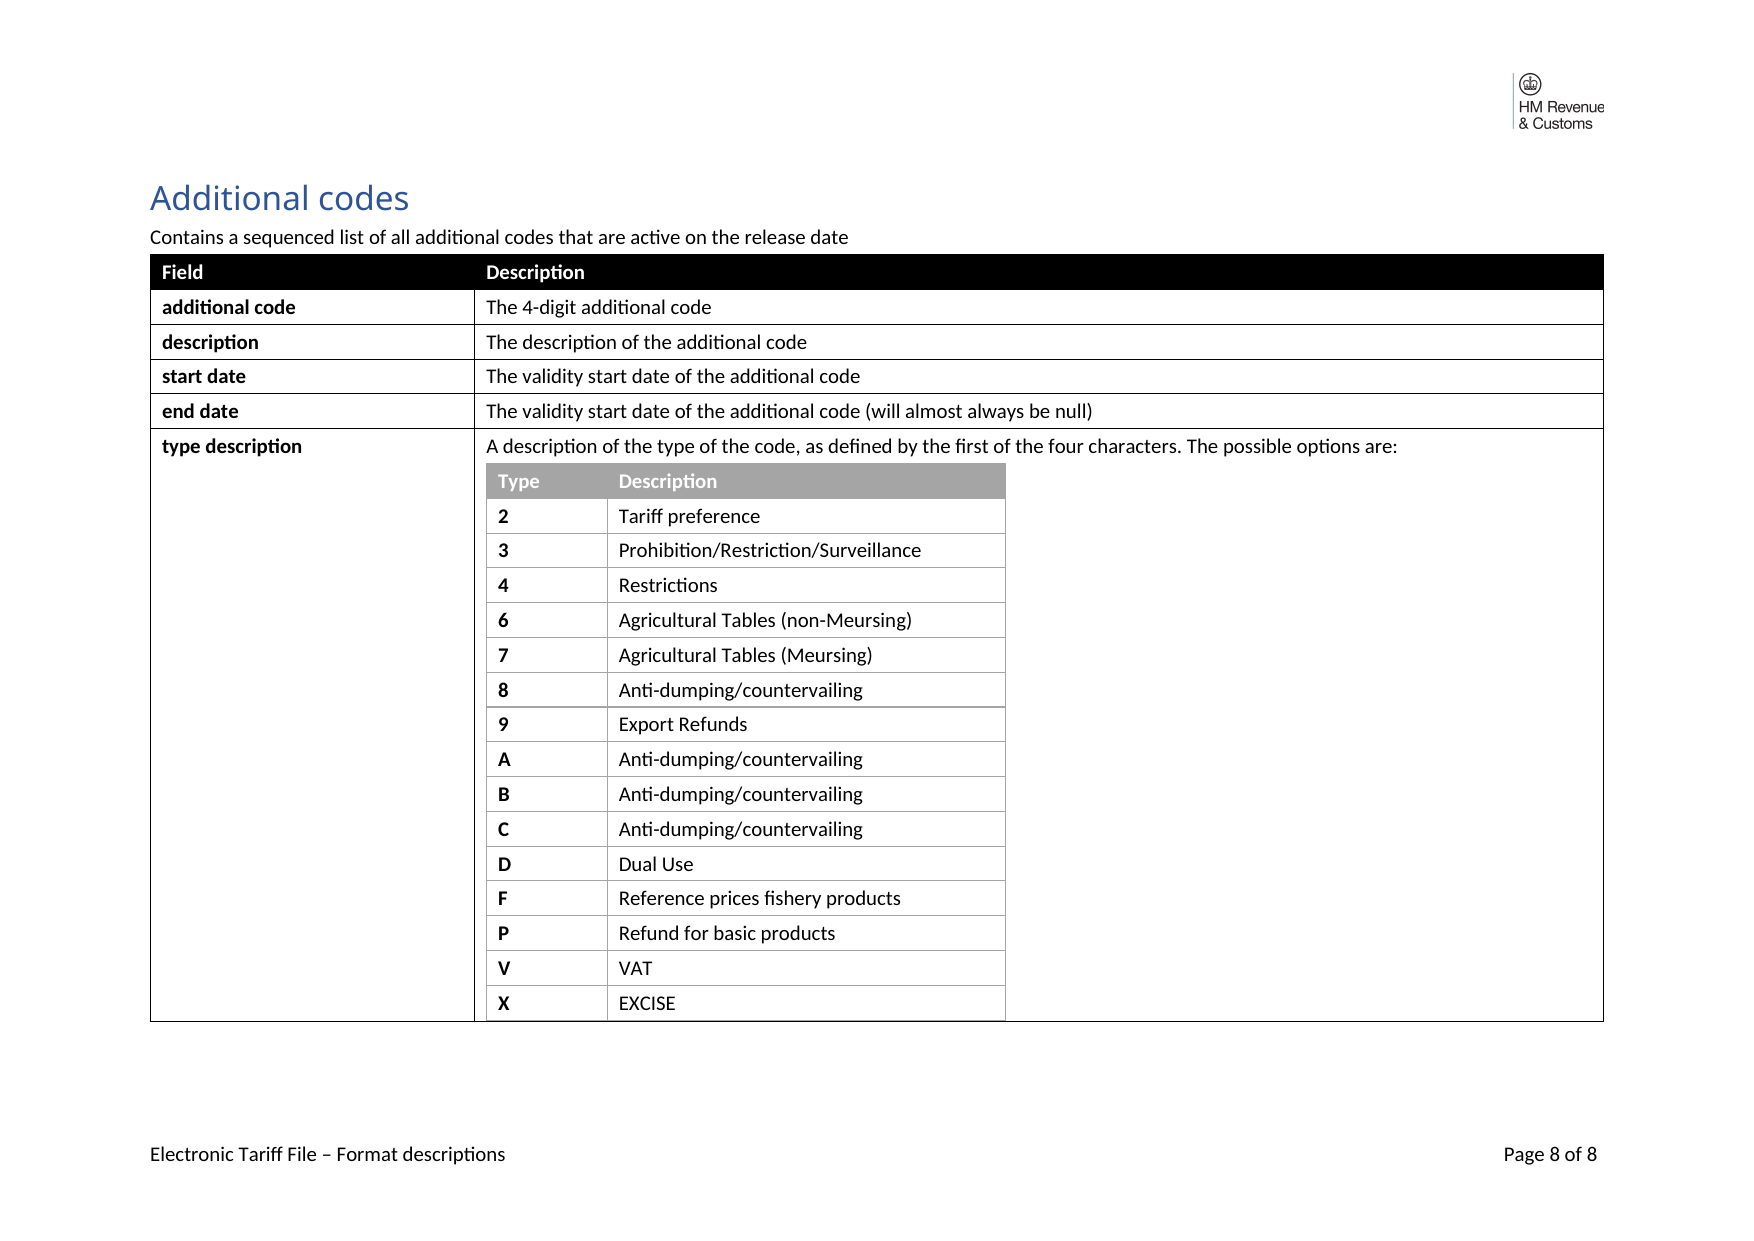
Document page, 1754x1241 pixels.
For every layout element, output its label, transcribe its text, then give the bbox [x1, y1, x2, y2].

picture [1512, 73, 1604, 129]
table_cell The validity start date of the additional code (will almost always be null) [475, 394, 1603, 428]
table_cell The 4-digit additional code [475, 290, 1603, 324]
table_cell The description of the additional code [475, 325, 1603, 358]
table_cell additional code [151, 290, 474, 324]
table_cell start date [151, 360, 474, 393]
table_cell description [151, 325, 474, 358]
table_header Description [475, 255, 1603, 289]
table_cell end date [151, 394, 474, 428]
table_cell The validity start date of the additional code [475, 360, 1603, 393]
subtitle Additional codes [150, 175, 1604, 220]
table_cell A description of the type of the code, as defined by the first of the four characters. The possible options are: [475, 429, 1603, 1021]
table_header Field [151, 255, 474, 289]
text Contains a sequenced list of all additional codes that are active on the release date [150, 224, 1604, 250]
table_cell type description [151, 429, 474, 1021]
